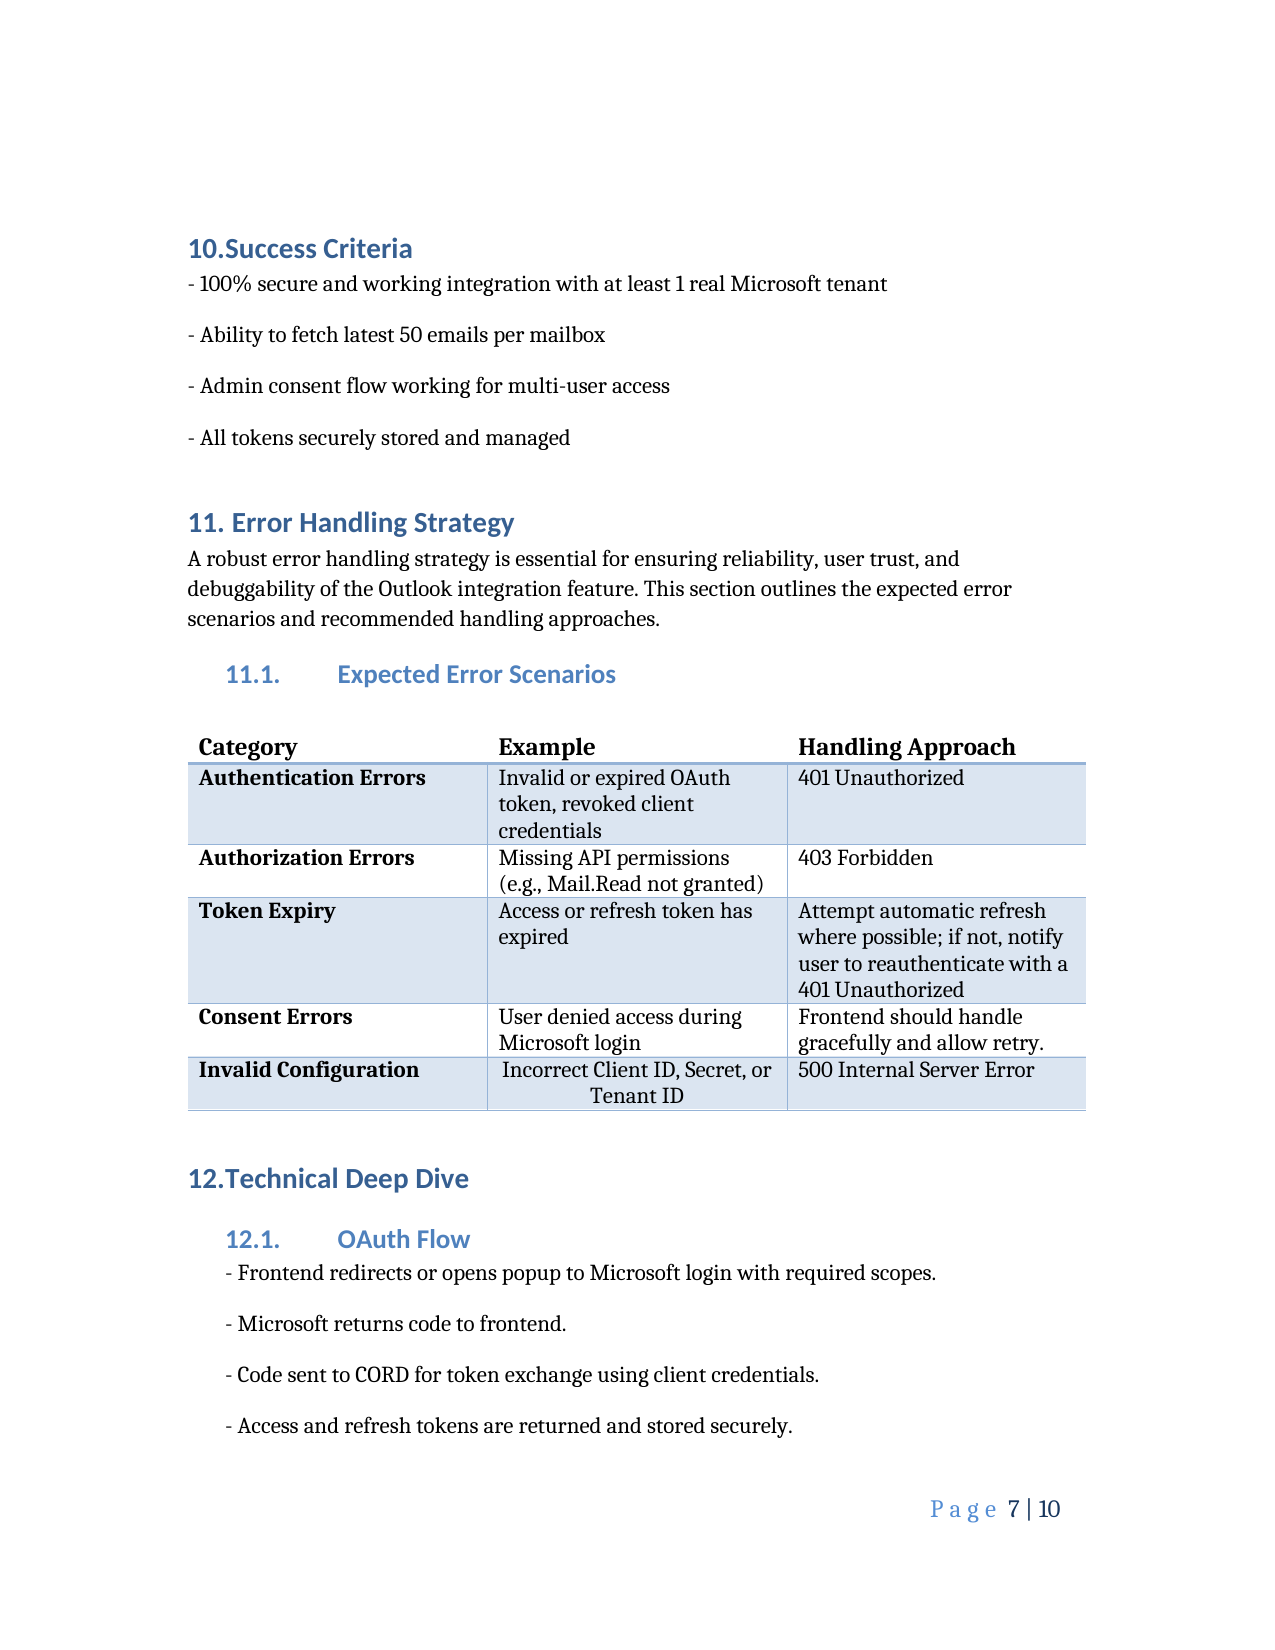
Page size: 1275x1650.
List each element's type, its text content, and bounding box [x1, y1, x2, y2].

table_cell 500 Internal Server Error [788, 1058, 1086, 1109]
table_cell User denied access during Microsoft login [488, 1004, 787, 1056]
table_cell Missing API permissions (e.g., Mail.Read not granted) [488, 845, 787, 897]
table_cell Authorization Errors [188, 845, 487, 897]
table_header Example [487, 733, 787, 762]
table_cell Access or refresh token has expired [488, 898, 787, 1003]
subtitle OAuth Flow [225, 1222, 1087, 1255]
text - Admin consent flow working for multi-user access [187, 373, 1087, 399]
text - Frontend redirects or opens popup to Microsoft login with required scopes. [225, 1260, 1087, 1286]
text - All tokens securely stored and managed [187, 424, 1087, 451]
subtitle Technical Deep Dive [187, 1160, 1087, 1196]
text - Access and refresh tokens are returned and stored securely. [187, 1413, 1087, 1439]
subtitle Expected Error Scenarios [225, 657, 1087, 728]
table_cell 401 Unauthorized [788, 765, 1086, 844]
table_cell 403 Forbidden [788, 845, 1086, 897]
text - Ability to fetch latest 50 emails per mailbox [187, 322, 1087, 348]
table_cell Invalid or expired OAuth token, revoked client credentials [488, 765, 787, 844]
table_cell Consent Errors [188, 1004, 487, 1056]
text - Microsoft returns code to frontend. [225, 1311, 1087, 1337]
subtitle Error Handling Strategy [187, 504, 1087, 540]
table_header Category [188, 733, 487, 762]
table_cell Token Expiry [188, 898, 487, 1003]
table_cell Frontend should handle gracefully and allow retry. [788, 1004, 1086, 1056]
text - Code sent to CORD for token exchange using client credentials. [225, 1362, 1087, 1388]
table_cell Invalid Configuration [188, 1058, 487, 1109]
table_cell Attempt automatic refresh where possible; if not, notify user to reauthenticate with a 401 Unauthorized [788, 898, 1086, 1003]
table_cell Incorrect Client ID, Secret, or Tenant ID [488, 1058, 787, 1109]
text - 100% secure and working integration with at least 1 real Microsoft tenant [187, 271, 1087, 297]
text A robust error handling strategy is essential for ensuring reliability, user trust, and debuggability of the Outlook integration feature. This section outlines the expected error scenarios and recommended handling approaches. [187, 545, 1087, 632]
table_header Handling Approach [787, 733, 1086, 762]
table_cell Authentication Errors [188, 765, 487, 844]
subtitle Success Criteria [187, 230, 1087, 266]
